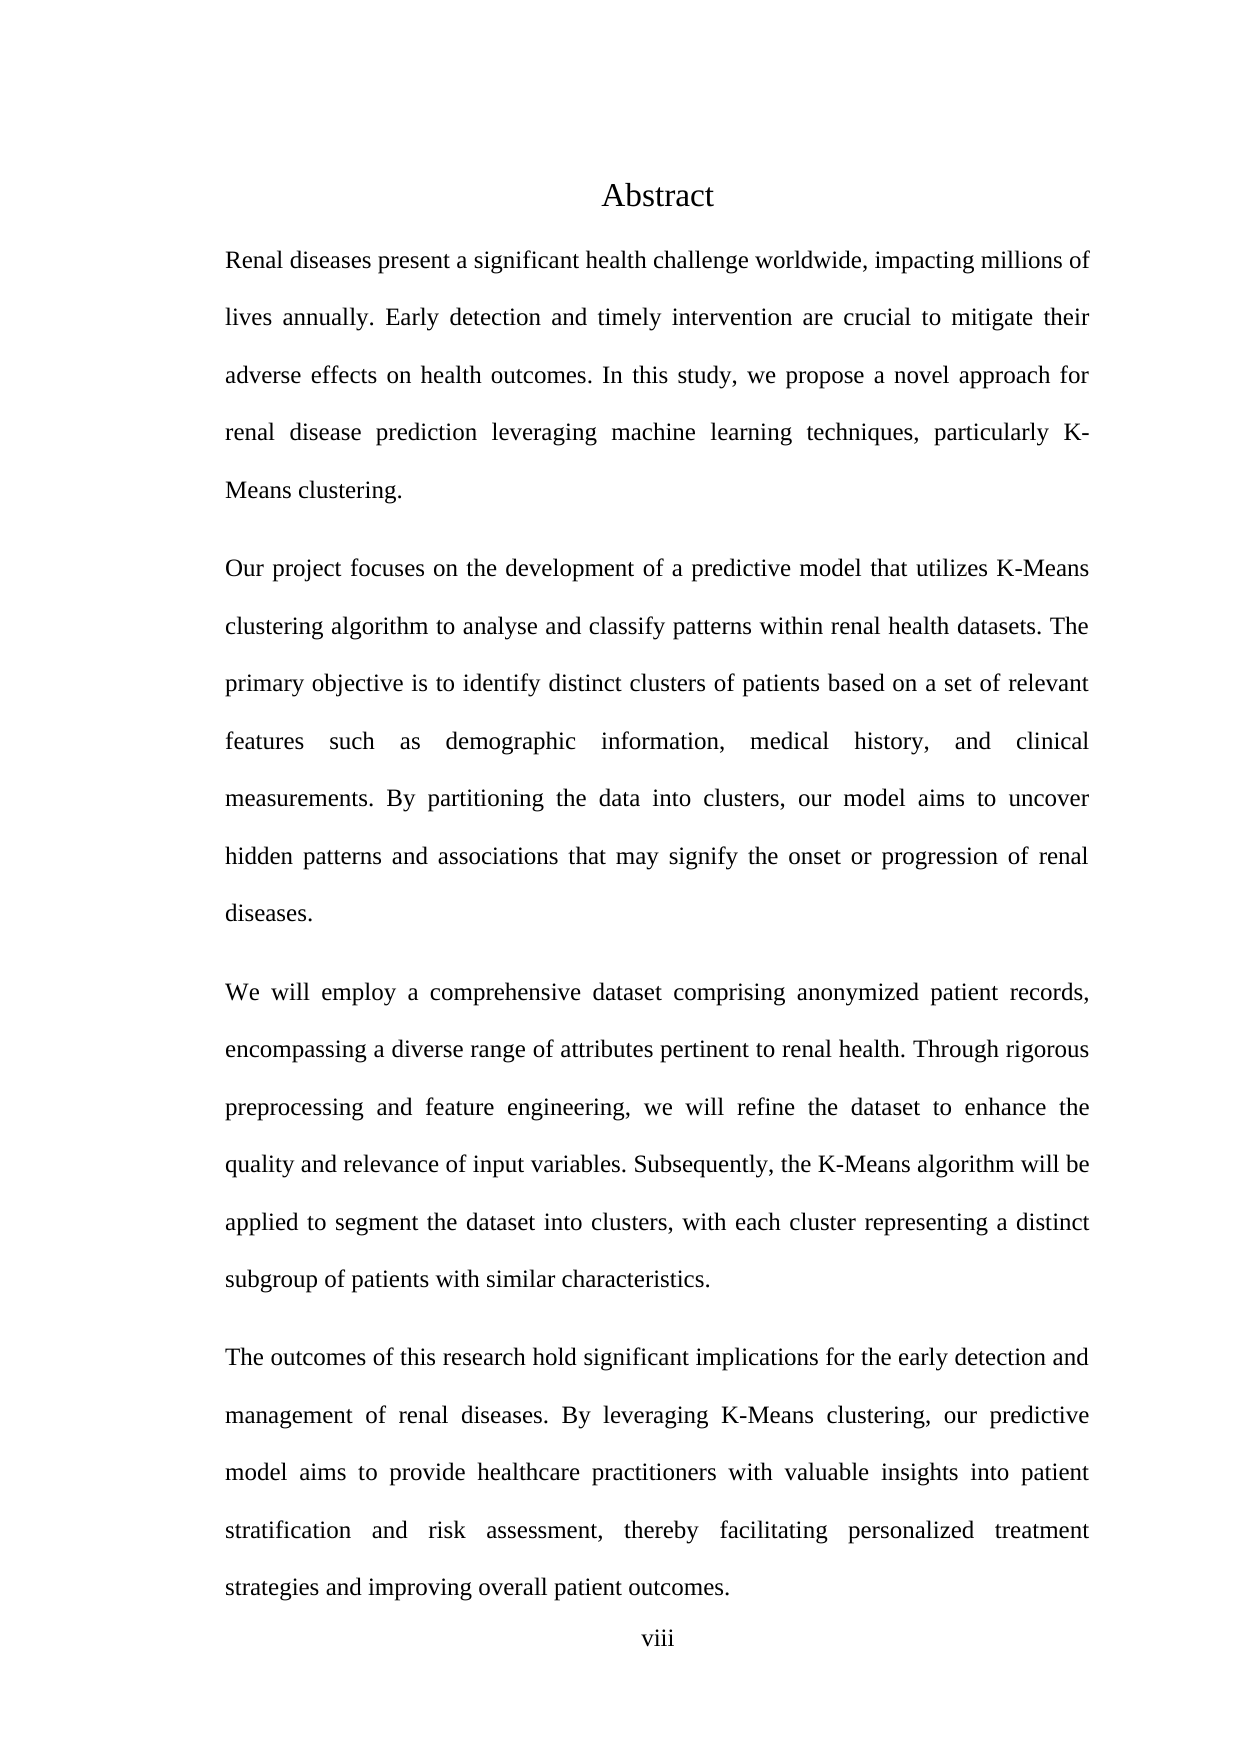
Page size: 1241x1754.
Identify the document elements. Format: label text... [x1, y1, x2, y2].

text Abstract [225, 175, 1090, 213]
text We will employ a comprehensive dataset comprising anonymized patient records, encompassing a diverse range of attributes pertinent to renal health. Through rigorous preprocessing and feature engineering, we will refine the dataset to enhance the quality and relevance of input variables. Subsequently, the K-Means algorithm will be applied to segment the dataset into clusters, with each cluster representing a distinct subgroup of patients with similar characteristics. [225, 977, 1090, 1293]
text Our project focuses on the development of a predictive model that utilizes K-Means clustering algorithm to analyse and classify patterns within renal health datasets. The primary objective is to identify distinct clusters of patients based on a set of relevant features such as demographic information, medical history, and clinical measurements. By partitioning the data into clusters, our model aims to uncover hidden patterns and associations that may signify the onset or progression of renal diseases. [225, 553, 1090, 927]
text Renal diseases present a significant health challenge worldwide, impacting millions of lives annually. Early detection and timely intervention are crucial to mitigate their adverse effects on health outcomes. In this study, we propose a novel approach for renal disease prediction leveraging machine learning techniques, particularly K-Means clustering. [225, 245, 1090, 504]
text The outcomes of this research hold significant implications for the early detection and management of renal diseases. By leveraging K-Means clustering, our predictive model aims to provide healthcare practitioners with valuable insights into patient stratification and risk assessment, thereby facilitating personalized treatment strategies and improving overall patient outcomes. [225, 1342, 1090, 1601]
